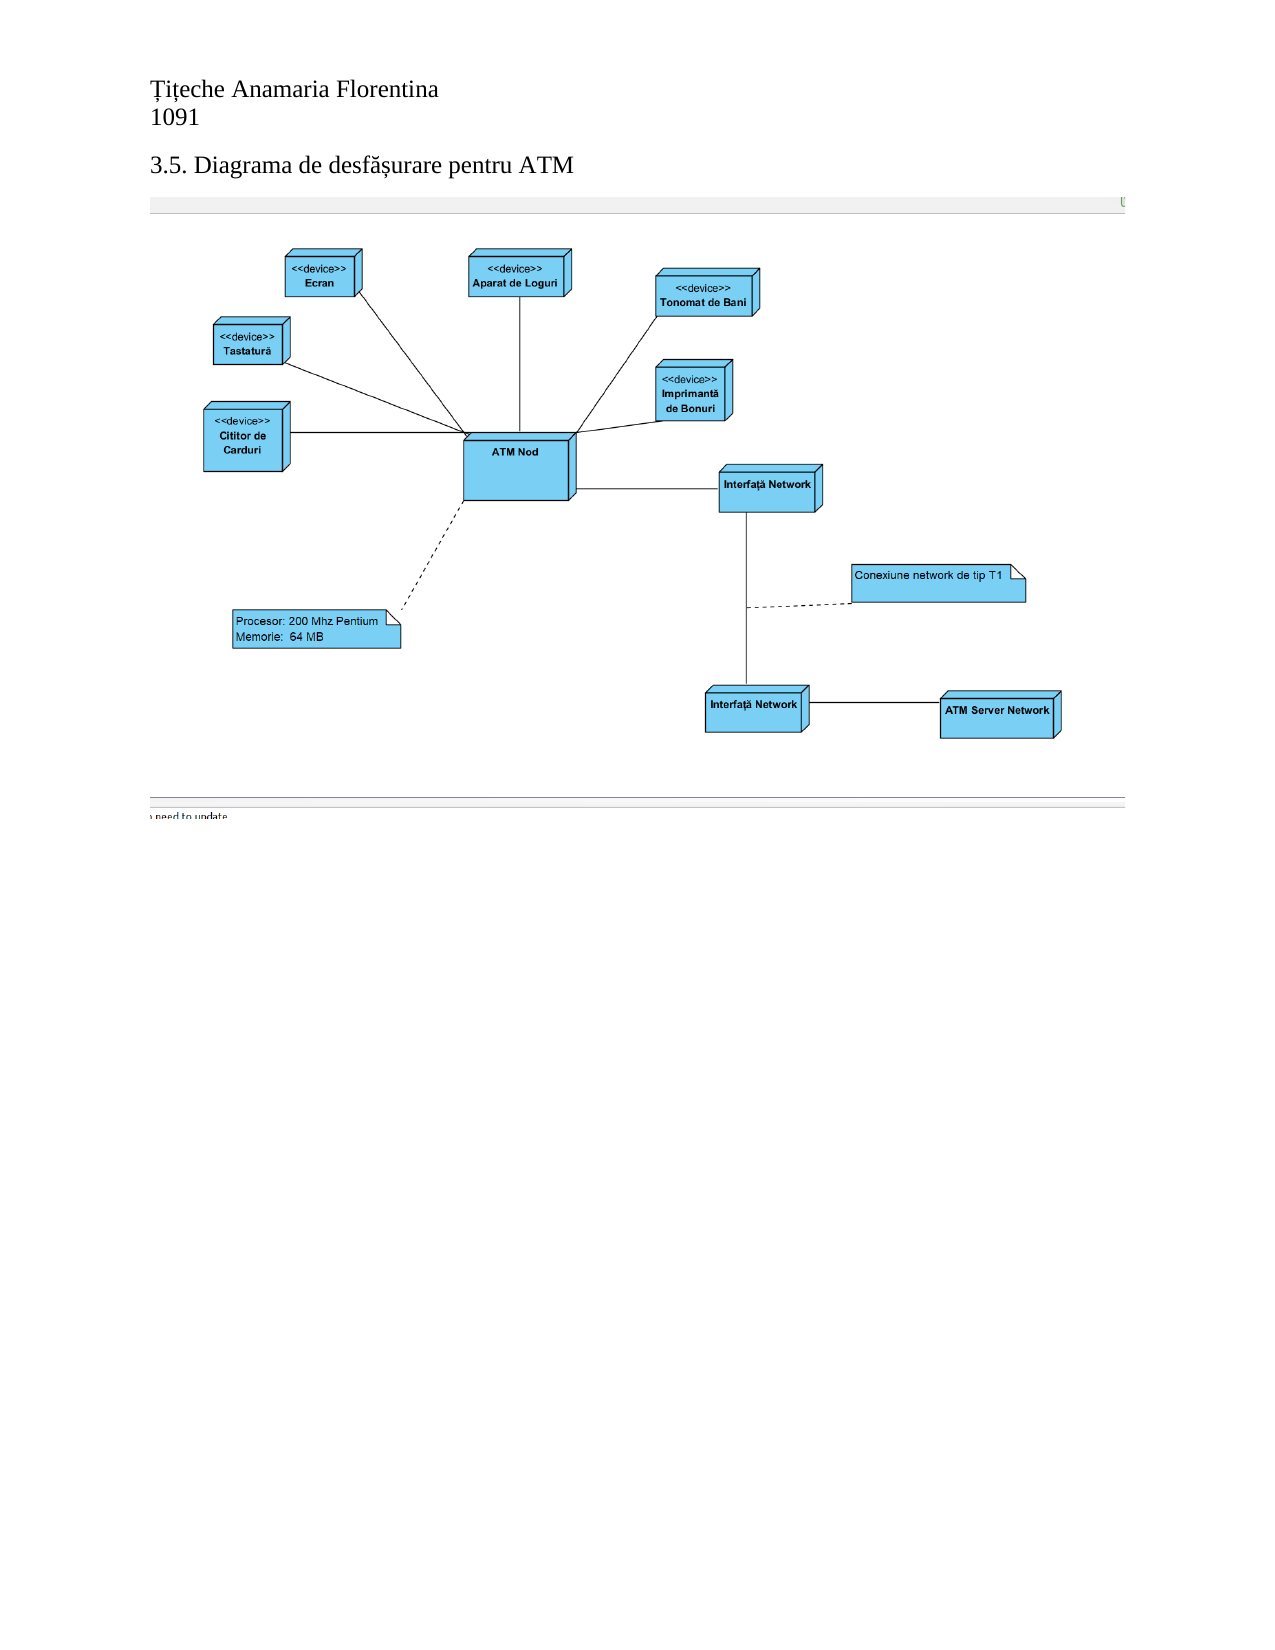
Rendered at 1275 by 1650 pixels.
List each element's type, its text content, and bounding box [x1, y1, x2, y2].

picture [150, 197, 1125, 819]
text 3.5. Diagrama de desfășurare pentru ATM [150, 150, 1125, 179]
